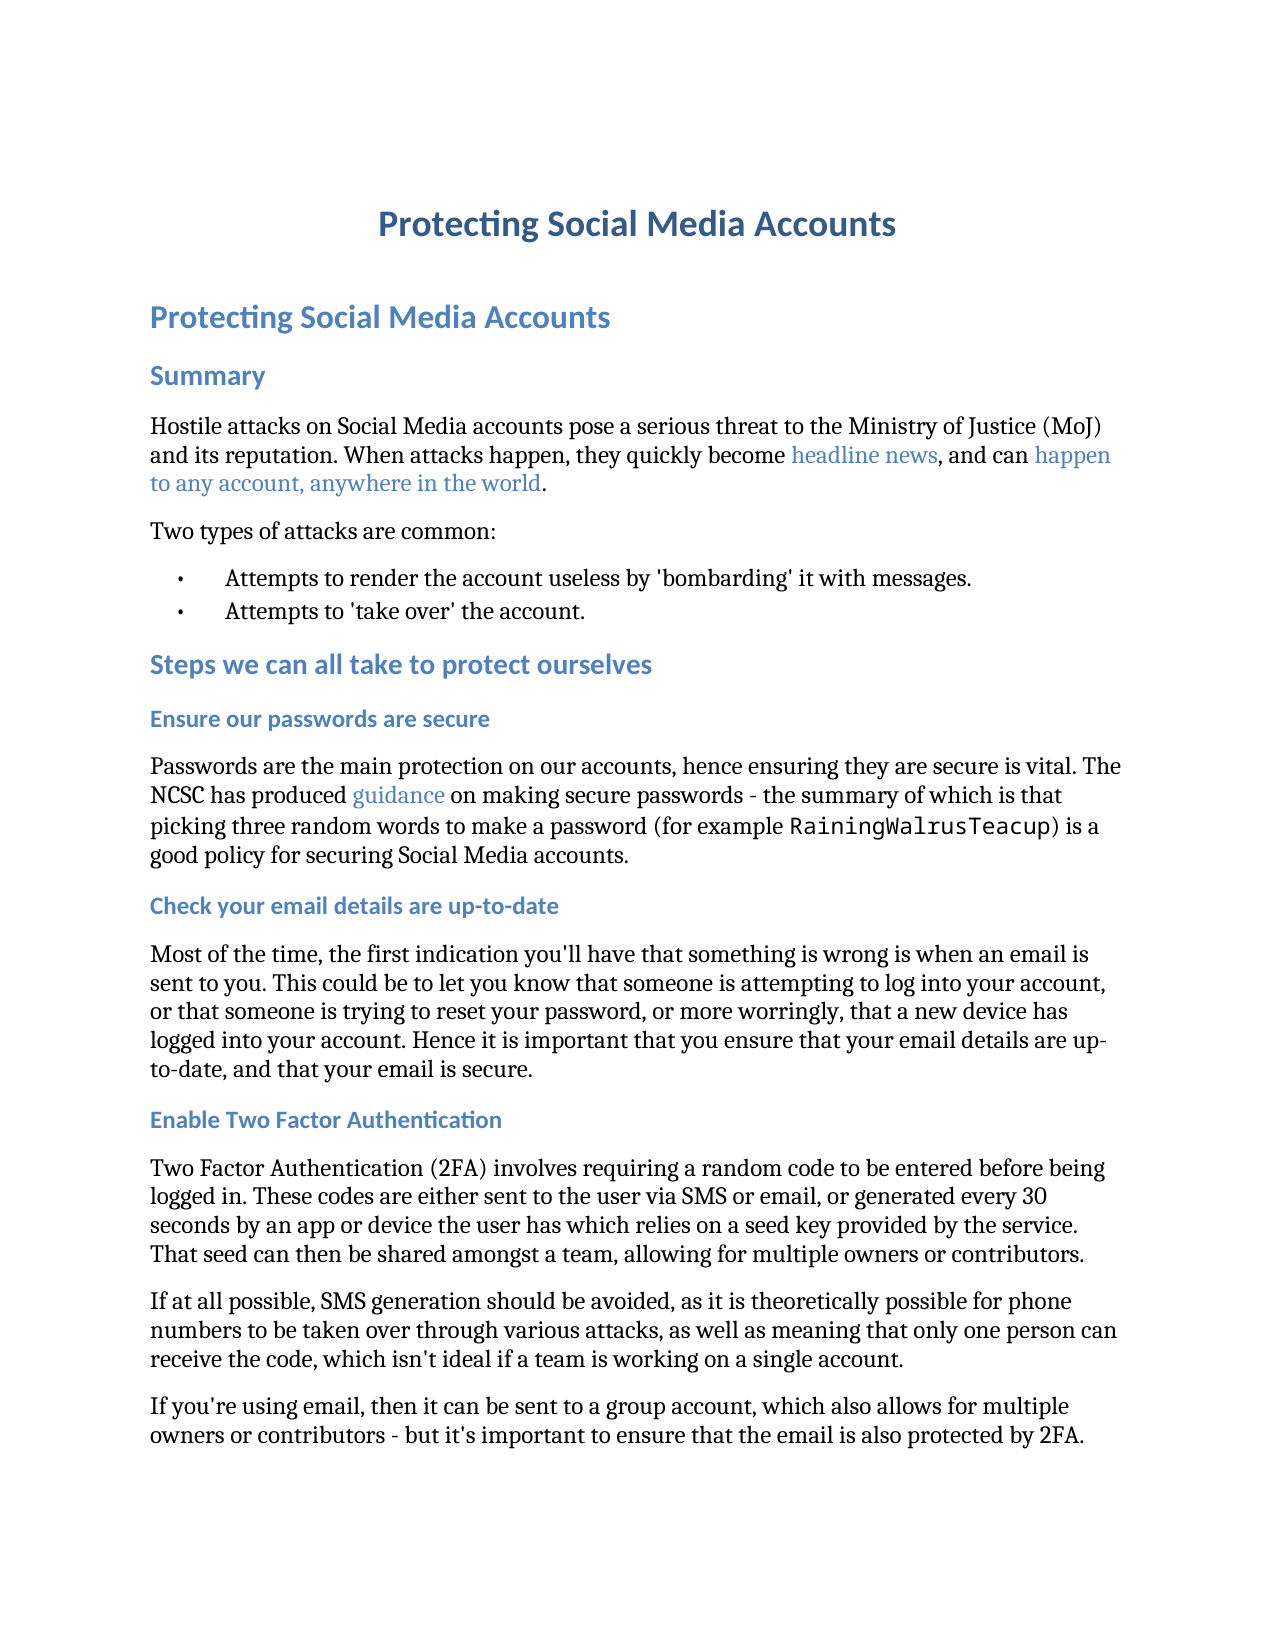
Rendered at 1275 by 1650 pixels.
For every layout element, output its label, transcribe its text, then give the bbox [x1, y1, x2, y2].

list Attempts to render the account useless by 'bombarding' it with messages. [175, 564, 1125, 593]
subtitle Ensure our passwords are secure [150, 703, 1125, 733]
subtitle Summary [150, 357, 1125, 393]
subtitle Check your email details are up-to-date [150, 890, 1125, 921]
subtitle Steps we can all take to protect ourselves [150, 646, 1125, 682]
text Two types of attacks are common: [150, 517, 1125, 546]
text Hostile attacks on Social Media accounts pose a serious threat to the Ministry of Justice (MoJ) and its reputation. When attacks happen, they quickly become headline news, and can happen to any account, anywhere in the world. [150, 412, 1125, 498]
subtitle Enable Two Factor Authentication [150, 1104, 1125, 1135]
text Two Factor Authentication (2FA) involves requiring a random code to be entered before being logged in. These codes are either sent to the user via SMS or email, or generated every 30 seconds by an app or device the user has which relies on a seed key provided by the service. That seed can then be shared amongst a team, allowing for multiple owners or contributors. [150, 1153, 1125, 1268]
title Protecting Social Media Accounts [150, 200, 1125, 246]
text If at all possible, SMS generation should be avoided, as it is theoretically possible for phone numbers to be taken over through various attacks, as well as meaning that only one person can receive the code, which isn't ideal if a team is working on a single account. [150, 1287, 1125, 1373]
subtitle Protecting Social Media Accounts [150, 296, 1125, 337]
text Most of the time, the first indication you'll have that something is wrong is when an email is sent to you. This could be to let you know that someone is attempting to log into your account, or that someone is trying to reset your password, or more worringly, that a new device has logged into your account. Hence it is important that you ensure that your email details are up-to-date, and that your email is secure. [150, 940, 1125, 1083]
text Passwords are the main protection on our accounts, hence ensuring they are secure is vital. The NCSC has produced guidance on making secure passwords - the summary of which is that picking three random words to make a password (for example RainingWalrusTeacup) is a good policy for securing Social Media accounts. [150, 752, 1125, 869]
list Attempts to 'take over' the account. [175, 597, 1125, 626]
text If you're using email, then it can be sent to a group account, which also allows for multiple owners or contributors - but it's important to ensure that the email is also protected by 2FA. [150, 1392, 1125, 1450]
